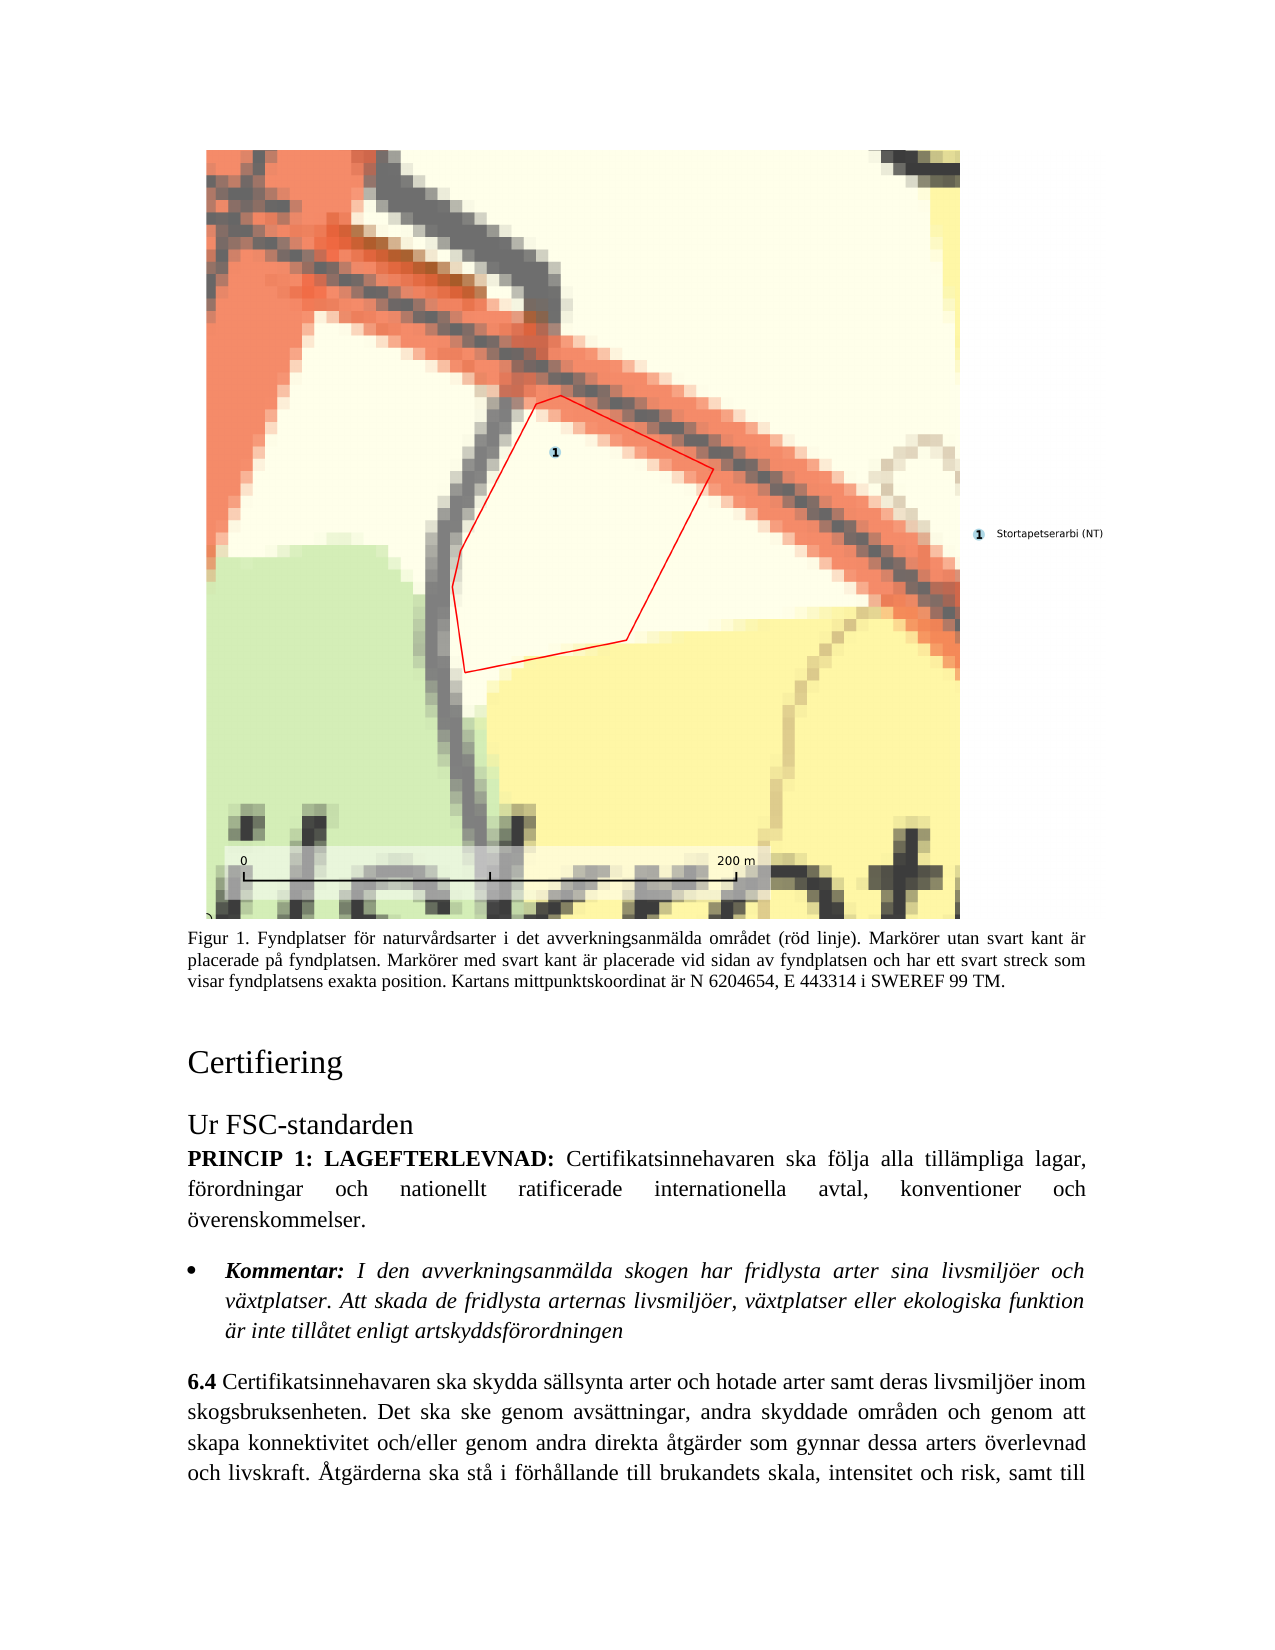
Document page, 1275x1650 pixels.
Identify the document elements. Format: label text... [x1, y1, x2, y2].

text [187, 1368, 1087, 1485]
subtitle Certifiering [187, 1042, 1087, 1080]
picture [206, 150, 1107, 919]
text Figur 1. Fyndplatser för naturvårdsarter i det avverkningsanmälda området (röd linje). Markörer utan svart kant är placerade på fyndplatsen. Markörer med svart kant är placerade vid sidan av fyndplatsen och har ett svart streck som visar fyndplatsens exakta position. Kartans mittpunktskoordinat är N 6204654, E 443314 i SWEREF 99 TM. [187, 927, 1087, 992]
text PRINCIP 1: LAGEFTERLEVNAD: Certifikatsinnehavaren ska följa alla tillämpliga lagar, förordningar och nationellt ratificerade internationella avtal, konventioner och överenskommelser. [187, 1145, 1087, 1232]
list Kommentar: I den avverkningsanmälda skogen har fridlysta arter sina livsmiljöer och växtplatser. Att skada de fridlysta arternas livsmiljöer, växtplatser eller ekologiska funktion är inte tillåtet enligt artskyddsförordningen [187, 1257, 1087, 1343]
subtitle Ur FSC-standarden [187, 1107, 1087, 1140]
